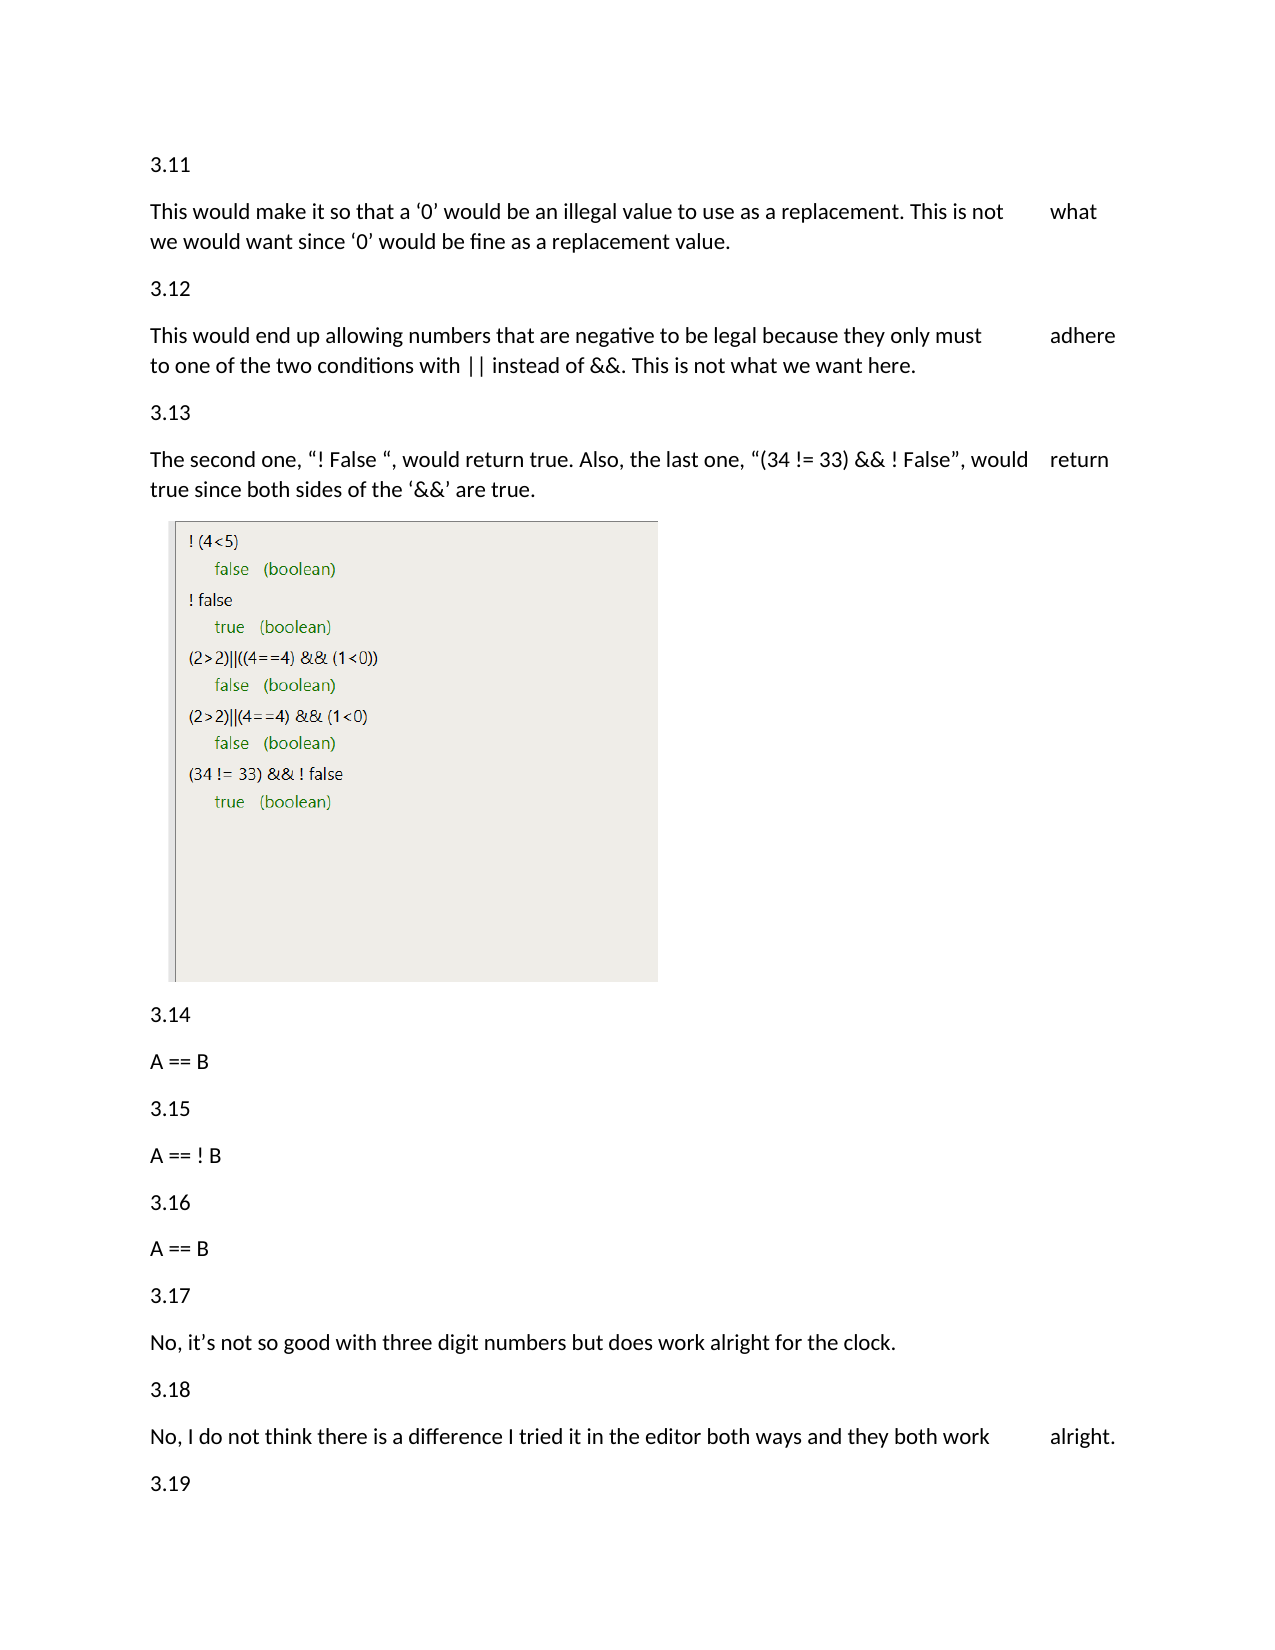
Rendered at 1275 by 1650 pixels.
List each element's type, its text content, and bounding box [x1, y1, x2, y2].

text A == ! B [150, 1141, 1125, 1169]
text This would end up allowing numbers that are negative to be legal because they only must adhere to one of the two conditions with || instead of &&. This is not what we want here. [150, 321, 1125, 379]
text 3.16 [150, 1188, 1125, 1216]
text 3.14 [150, 1000, 1125, 1028]
text The second one, “! False “, would return true. Also, the last one, “(34 != 33) && ! False”, would return true since both sides of the ‘&&’ are true. [150, 445, 1125, 503]
text 3.12 [150, 274, 1125, 302]
text A == B [150, 1047, 1125, 1075]
text 3.17 [150, 1281, 1125, 1309]
text 3.18 [150, 1375, 1125, 1403]
text No, it’s not so good with three digit numbers but does work alright for the clock. [150, 1328, 1125, 1356]
text This would make it so that a ‘0’ would be an illegal value to use as a replacement. This is not what we would want since ‘0’ would be fine as a replacement value. [150, 197, 1125, 255]
text No, I do not think there is a difference I tried it in the editor both ways and they both work alright. [150, 1422, 1125, 1450]
text 3.15 [150, 1094, 1125, 1122]
text 3.19 [150, 1469, 1125, 1497]
text 3.11 [150, 150, 1125, 178]
text 3.13 [150, 398, 1125, 426]
text A == B [150, 1234, 1125, 1263]
